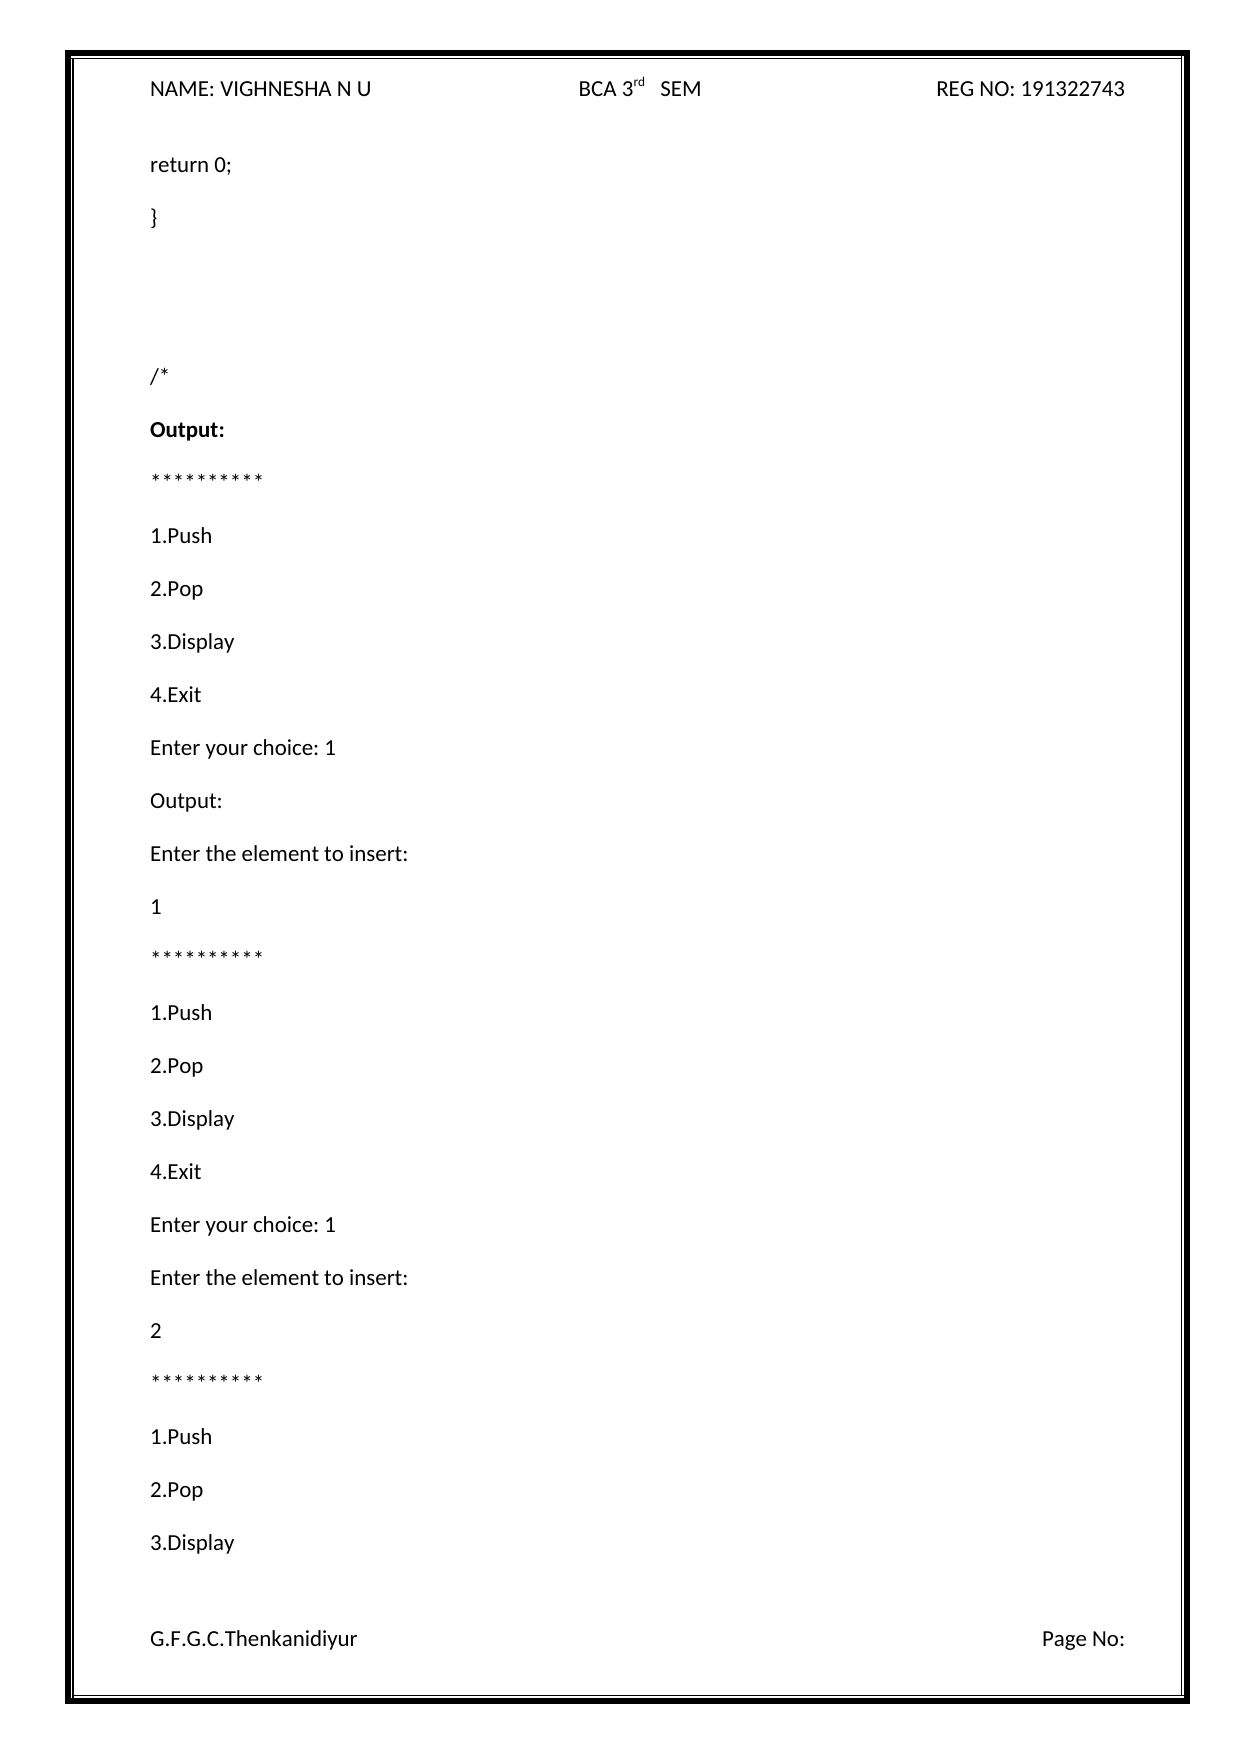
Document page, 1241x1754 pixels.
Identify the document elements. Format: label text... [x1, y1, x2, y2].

text 4.Exit [150, 1157, 1090, 1185]
text 2.Pop [150, 1476, 1090, 1503]
text ********** [150, 945, 1090, 973]
text /* [150, 362, 1090, 390]
text } [150, 203, 1090, 231]
text 4.Exit [150, 680, 1090, 708]
text 1.Push [150, 521, 1090, 549]
text 1.Push [150, 998, 1090, 1026]
text Enter the element to insert: [150, 1263, 1090, 1291]
text 2.Pop [150, 574, 1090, 602]
text 3.Display [150, 1528, 1090, 1557]
text ********** [150, 468, 1090, 496]
text 2.Pop [150, 1051, 1090, 1079]
text 2 [150, 1316, 1090, 1344]
text Output: [150, 415, 1090, 443]
text 3.Display [150, 627, 1090, 655]
text 1.Push [150, 1422, 1090, 1451]
text Enter your choice: 1 [150, 1210, 1090, 1238]
text return 0; [150, 150, 1090, 178]
text ********** [150, 1369, 1090, 1397]
text 3.Display [150, 1104, 1090, 1132]
text Output: [150, 786, 1090, 814]
text Enter your choice: 1 [150, 733, 1090, 761]
text Enter the element to insert: [150, 839, 1090, 867]
text 1 [150, 892, 1090, 920]
